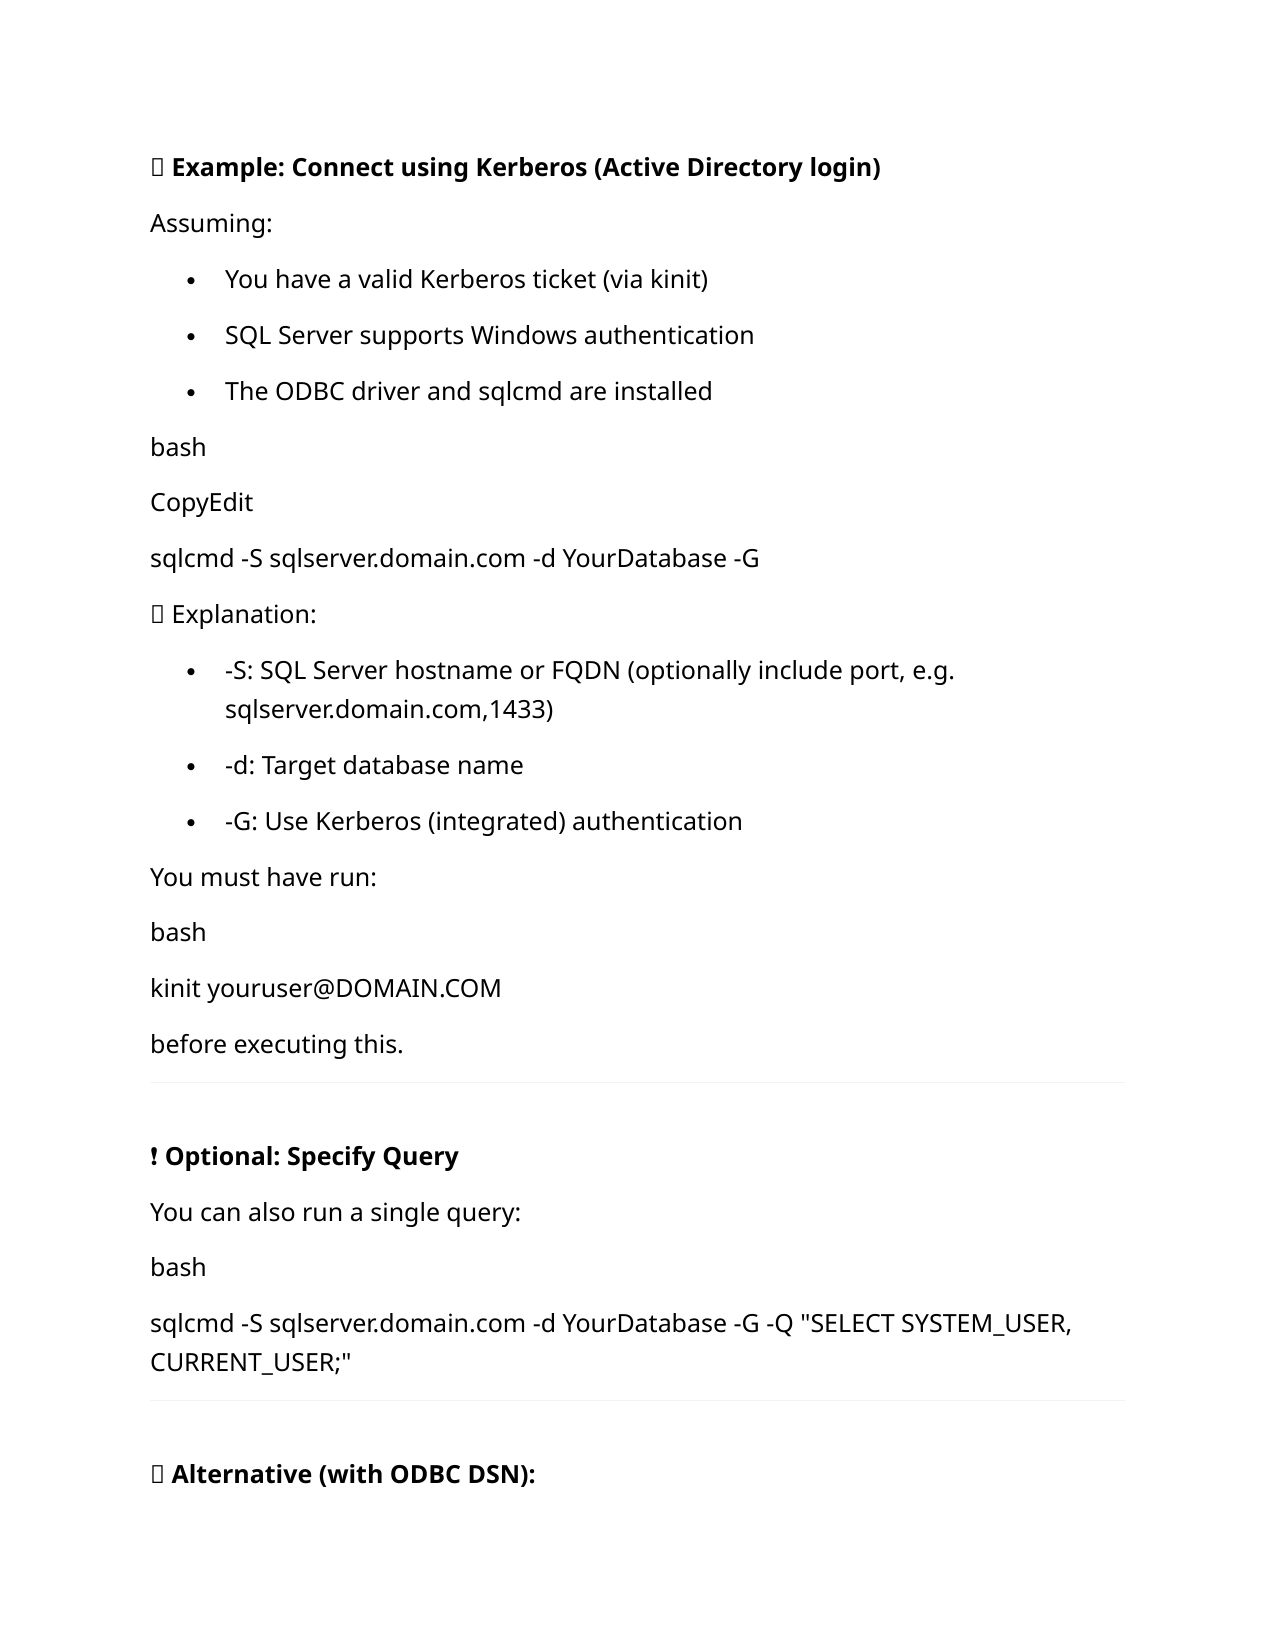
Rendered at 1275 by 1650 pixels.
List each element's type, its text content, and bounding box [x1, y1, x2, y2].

text bash [150, 1250, 1125, 1284]
text sqlcmd -S sqlserver.domain.com -d YourDatabase -G [150, 541, 1125, 575]
list -d: Target database name [187, 747, 1125, 782]
text 💡 Alternative (with ODBC DSN): [150, 1457, 1125, 1491]
text ❗ Optional: Specify Query [150, 1138, 1125, 1172]
text ✅ Example: Connect using Kerberos (Active Directory login) [150, 150, 1125, 184]
text kinit youruser@DOMAIN.COM [150, 971, 1125, 1005]
text You must have run: [150, 859, 1125, 893]
list SQL Server supports Windows authentication [187, 317, 1125, 352]
text sqlcmd -S sqlserver.domain.com -d YourDatabase -G -Q "SELECT SYSTEM_USER, CURRENT_USER;" [150, 1306, 1125, 1379]
list -S: SQL Server hostname or FQDN (optionally include port, e.g. sqlserver.domain.com,1433) [187, 652, 1125, 726]
text Assuming: [150, 206, 1125, 240]
text before executing this. [150, 1027, 1125, 1061]
list -G: Use Kerberos (integrated) authentication [187, 803, 1125, 837]
list The ODBC driver and sqlcmd are installed [187, 373, 1125, 407]
text bash [150, 429, 1125, 463]
text bash [150, 915, 1125, 949]
text 📌 Explanation: [150, 597, 1125, 631]
list You have a valid Kerberos ticket (via kinit) [187, 262, 1125, 296]
text CopyEdit [150, 485, 1125, 519]
text You can also run a single query: [150, 1194, 1125, 1228]
